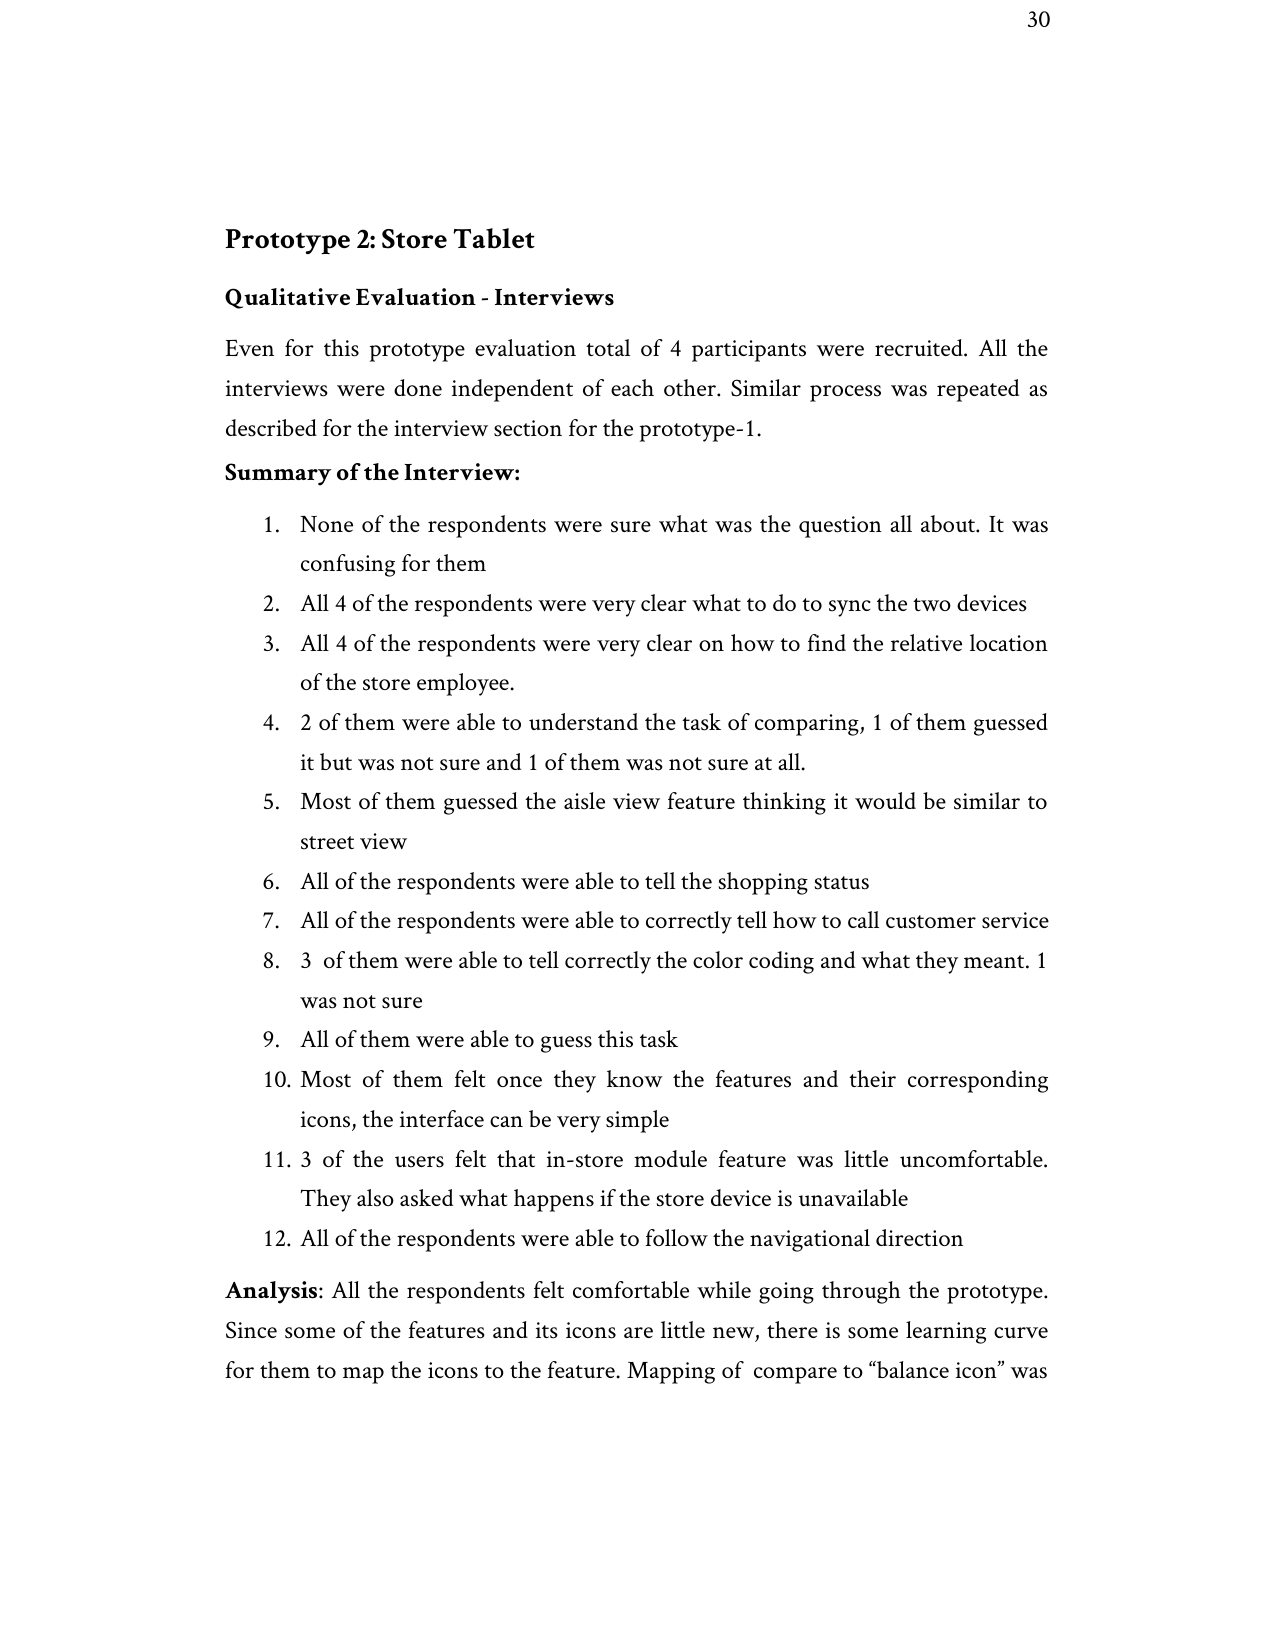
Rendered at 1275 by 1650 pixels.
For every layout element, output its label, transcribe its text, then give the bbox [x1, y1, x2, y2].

list All of them were able to guess this task [262, 1021, 1050, 1055]
list Most of them guessed the aisle view feature thinking it would be similar to street view [262, 782, 1050, 857]
subtitle Prototype 2: Store Tablet [225, 225, 1050, 257]
list All of the respondents were able to correctly tell how to call customer service [262, 901, 1050, 936]
list All 4 of the respondents were very clear what to do to sync the two devices [262, 584, 1050, 618]
list 3 of the users felt that in-store module feature was little uncomfortable. They also asked what happens if the store device is unavailable [262, 1139, 1050, 1214]
list Most of them felt once they know the features and their corresponding icons, the interface can be very simple [262, 1060, 1050, 1134]
list 3 of them were able to tell correctly the color coding and what they meant. 1 was not sure [262, 941, 1050, 1015]
text Summary of the Interview: [225, 461, 1050, 488]
list None of the respondents were sure what was the question all about. It was confusing for them [262, 504, 1050, 579]
list All of the respondents were able to follow the navigational direction [262, 1219, 1050, 1253]
subtitle Qualitative Evaluation - Interviews [225, 286, 1050, 313]
list All of the respondents were able to tell the shopping status [262, 862, 1050, 896]
list 2 of them were able to understand the task of comparing, 1 of them guessed it but was not sure and 1 of them was not sure at all. [262, 703, 1050, 777]
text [225, 1271, 1050, 1385]
text Even for this prototype evaluation total of 4 participants were recruited. All the interviews were done independent of each other. Similar process was repeated as described for the interview section for the prototype-1. [225, 329, 1050, 443]
list All 4 of the respondents were very clear on how to find the relative location of the store employee. [262, 624, 1050, 698]
